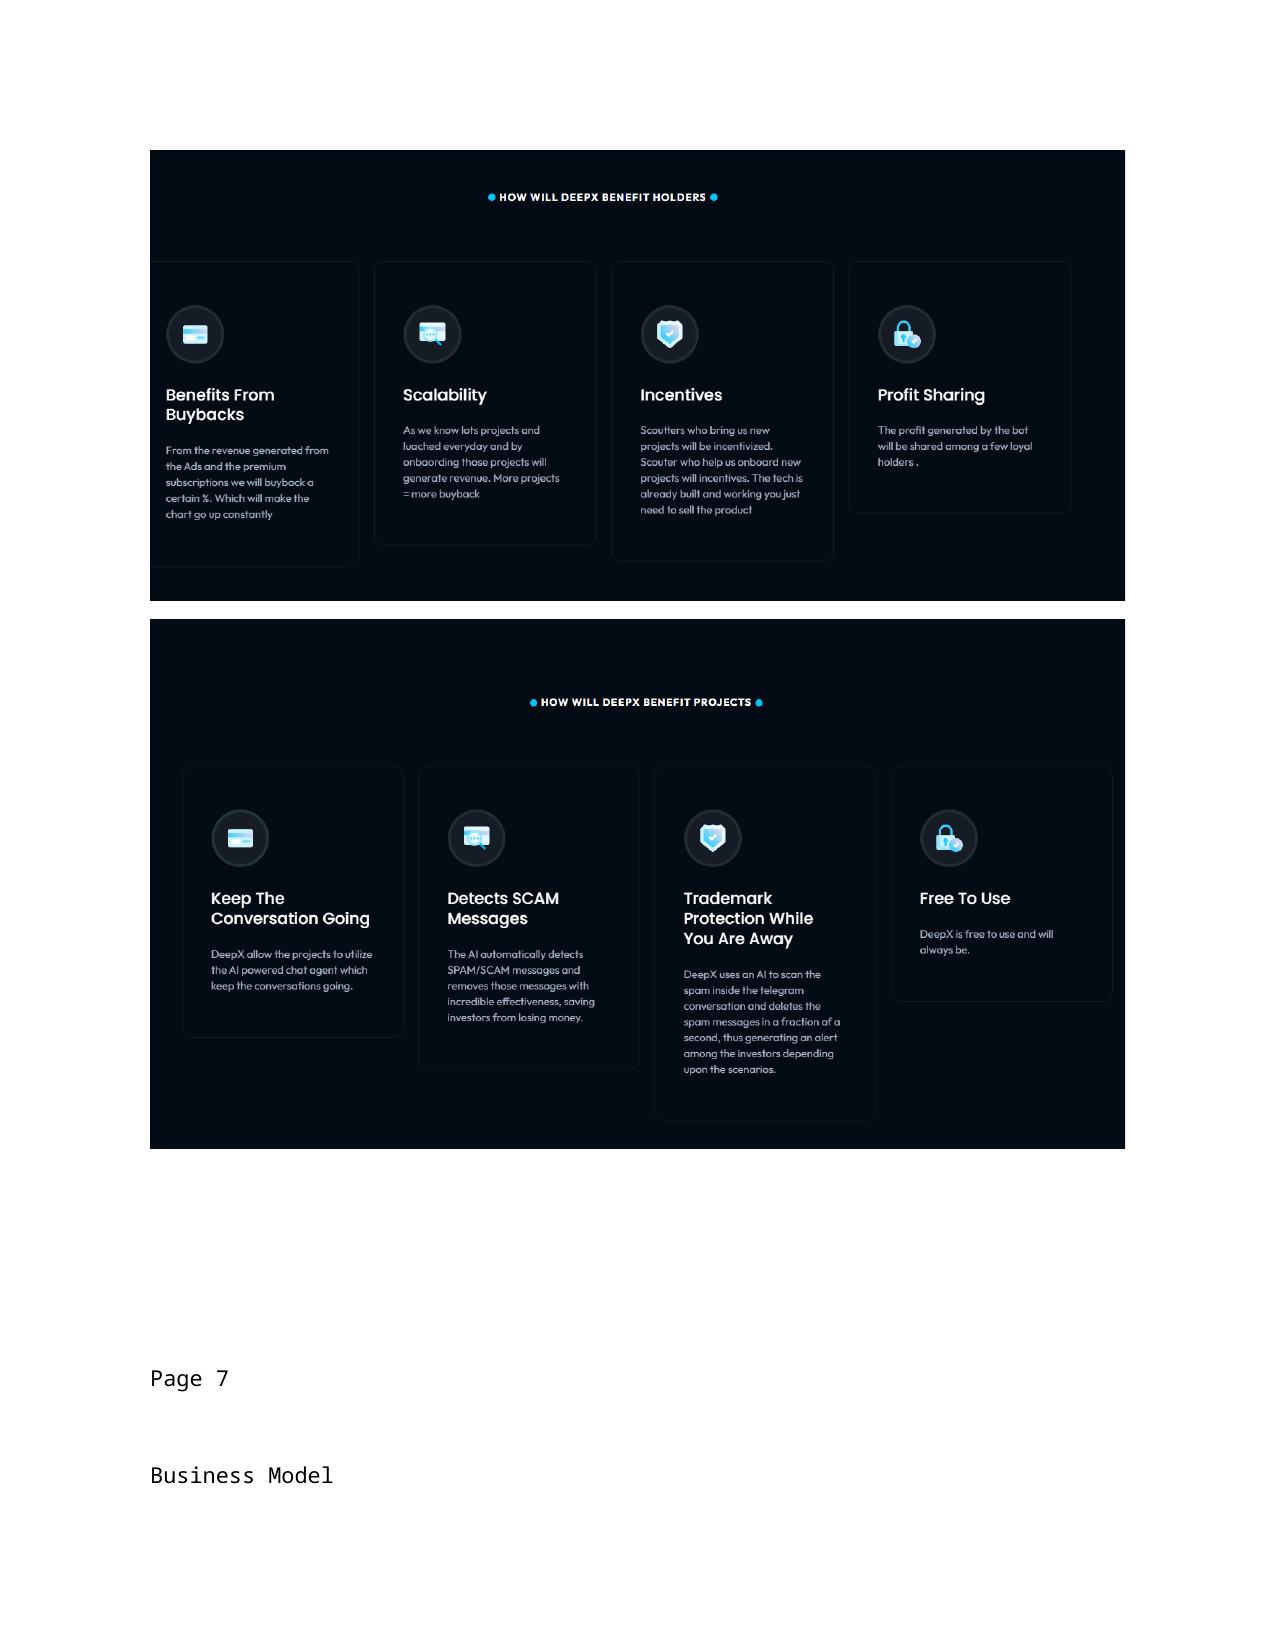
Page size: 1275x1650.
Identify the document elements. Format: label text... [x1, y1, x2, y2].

picture [150, 619, 1125, 1149]
picture [150, 150, 1125, 601]
text Page 7 [150, 1363, 1125, 1392]
text Business Model [150, 1460, 1125, 1490]
